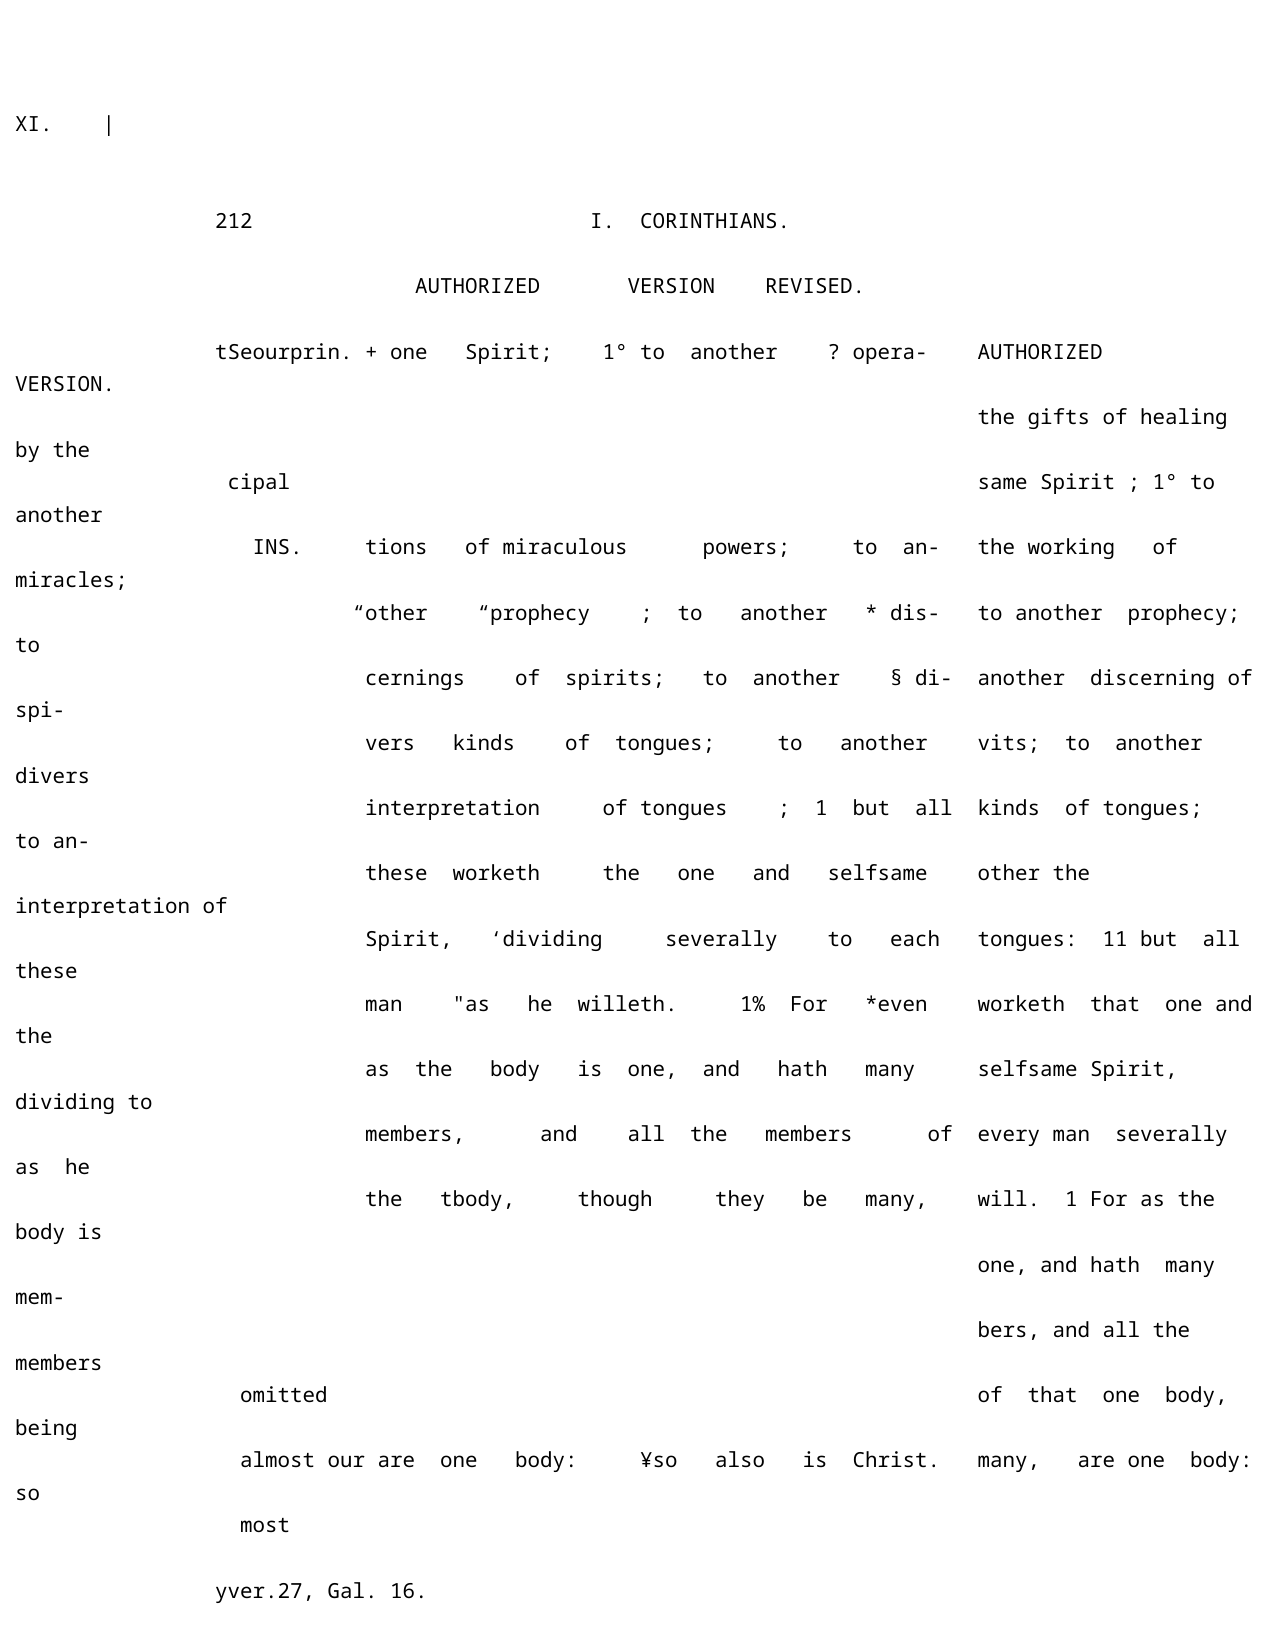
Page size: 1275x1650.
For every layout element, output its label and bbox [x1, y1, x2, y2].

text [15, 15, 1260, 1604]
